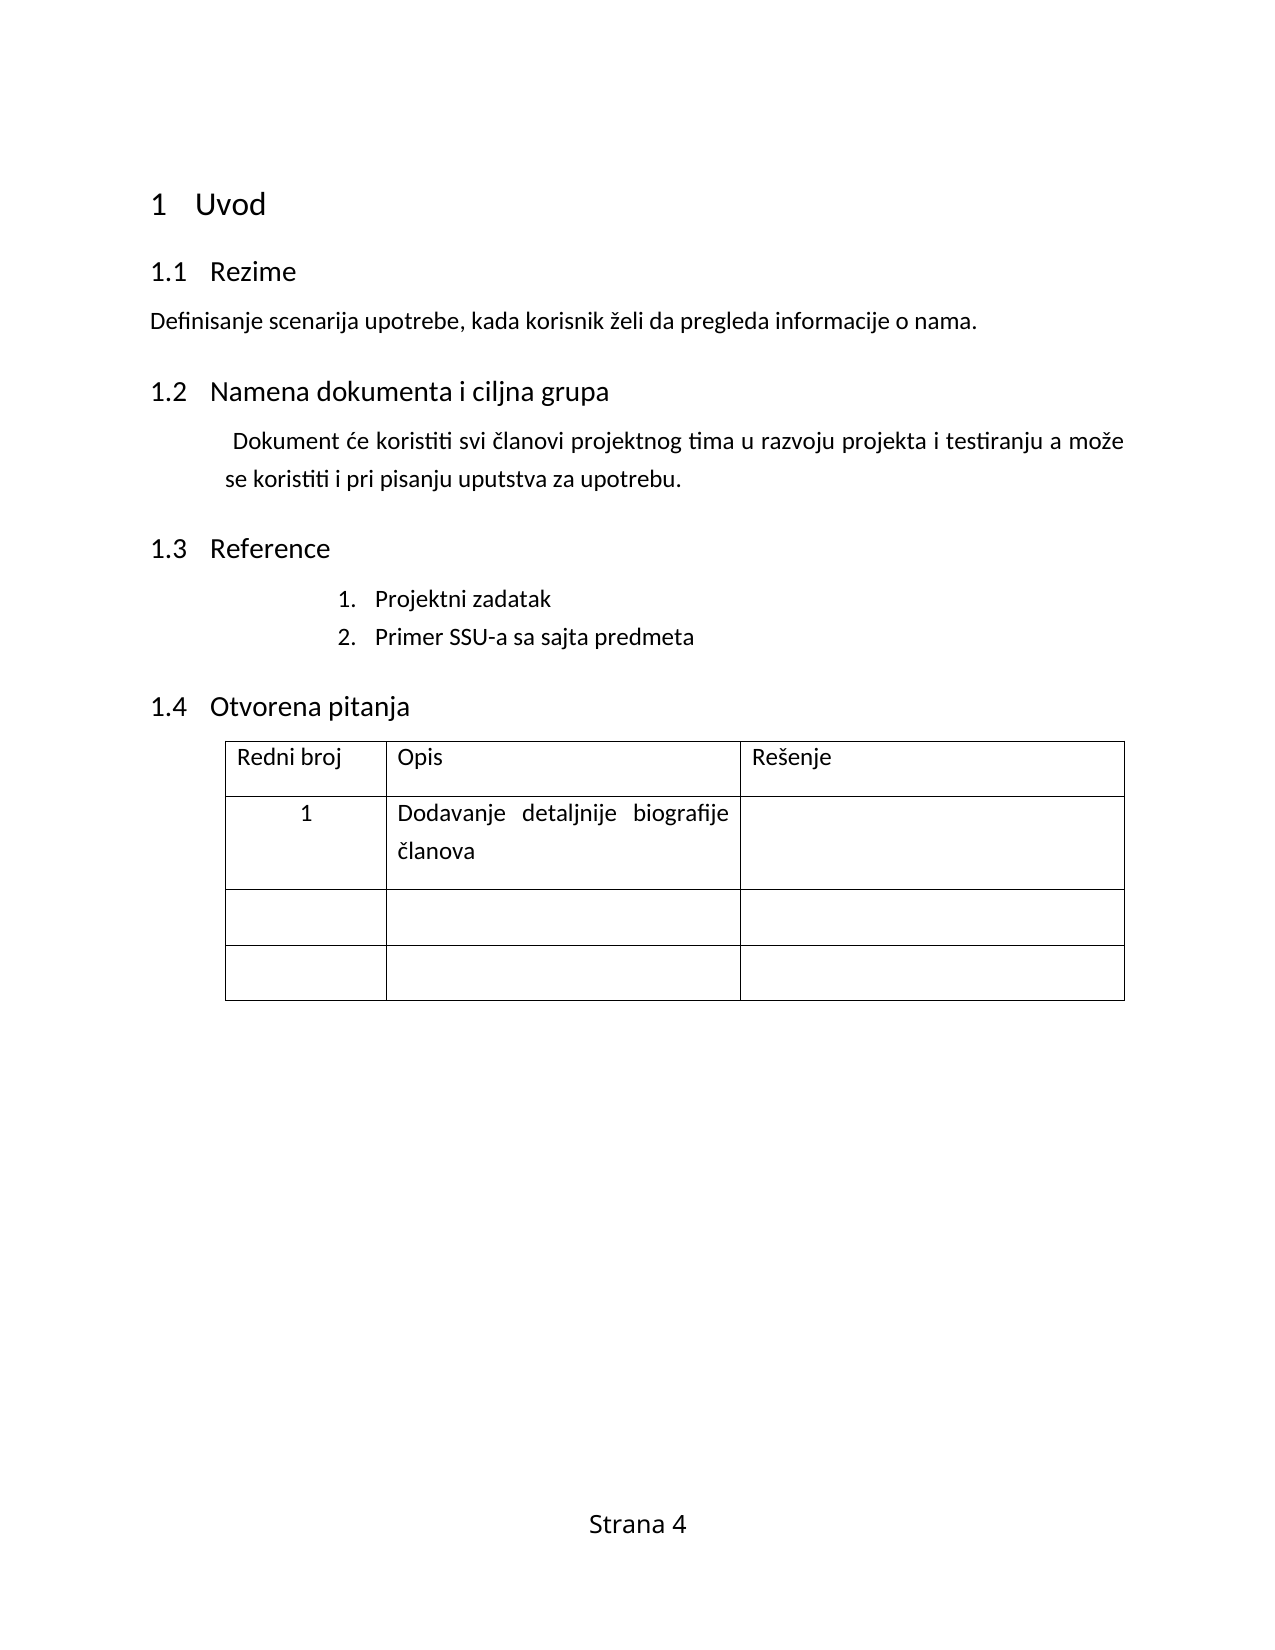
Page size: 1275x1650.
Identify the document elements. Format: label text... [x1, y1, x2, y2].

table_cell Dodavanje detaljnije biografije članova [387, 797, 740, 889]
subtitle Reference [150, 531, 1125, 566]
table_cell [387, 890, 740, 944]
subtitle Namena dokumenta i ciljna grupa [150, 373, 1125, 408]
table_header Opis [387, 742, 740, 796]
text Dokument će koristiti svi članovi projektnog tima u razvoju projekta i testiranju a može se koristiti i pri pisanju uputstva za upotrebu. [225, 425, 1125, 494]
list Projektni zadatak [337, 583, 1125, 613]
text Definisanje scenarija upotrebe, kada korisnik želi da pregleda informacije o nama. [150, 306, 1125, 336]
table_cell [741, 890, 1124, 944]
table_cell [226, 946, 386, 1000]
subtitle Rezime [150, 253, 1125, 289]
table_cell [741, 946, 1124, 1000]
table_cell [741, 797, 1124, 889]
subtitle Uvod [150, 183, 1125, 224]
table_header Redni broj [226, 742, 386, 796]
subtitle Otvorena pitanja [150, 688, 1125, 724]
list Primer SSU-a sa sajta predmeta [337, 621, 1125, 651]
table_cell 1 [226, 797, 386, 889]
table_cell [226, 890, 386, 944]
table_header Rešenje [741, 742, 1124, 796]
table_cell [387, 946, 740, 1000]
